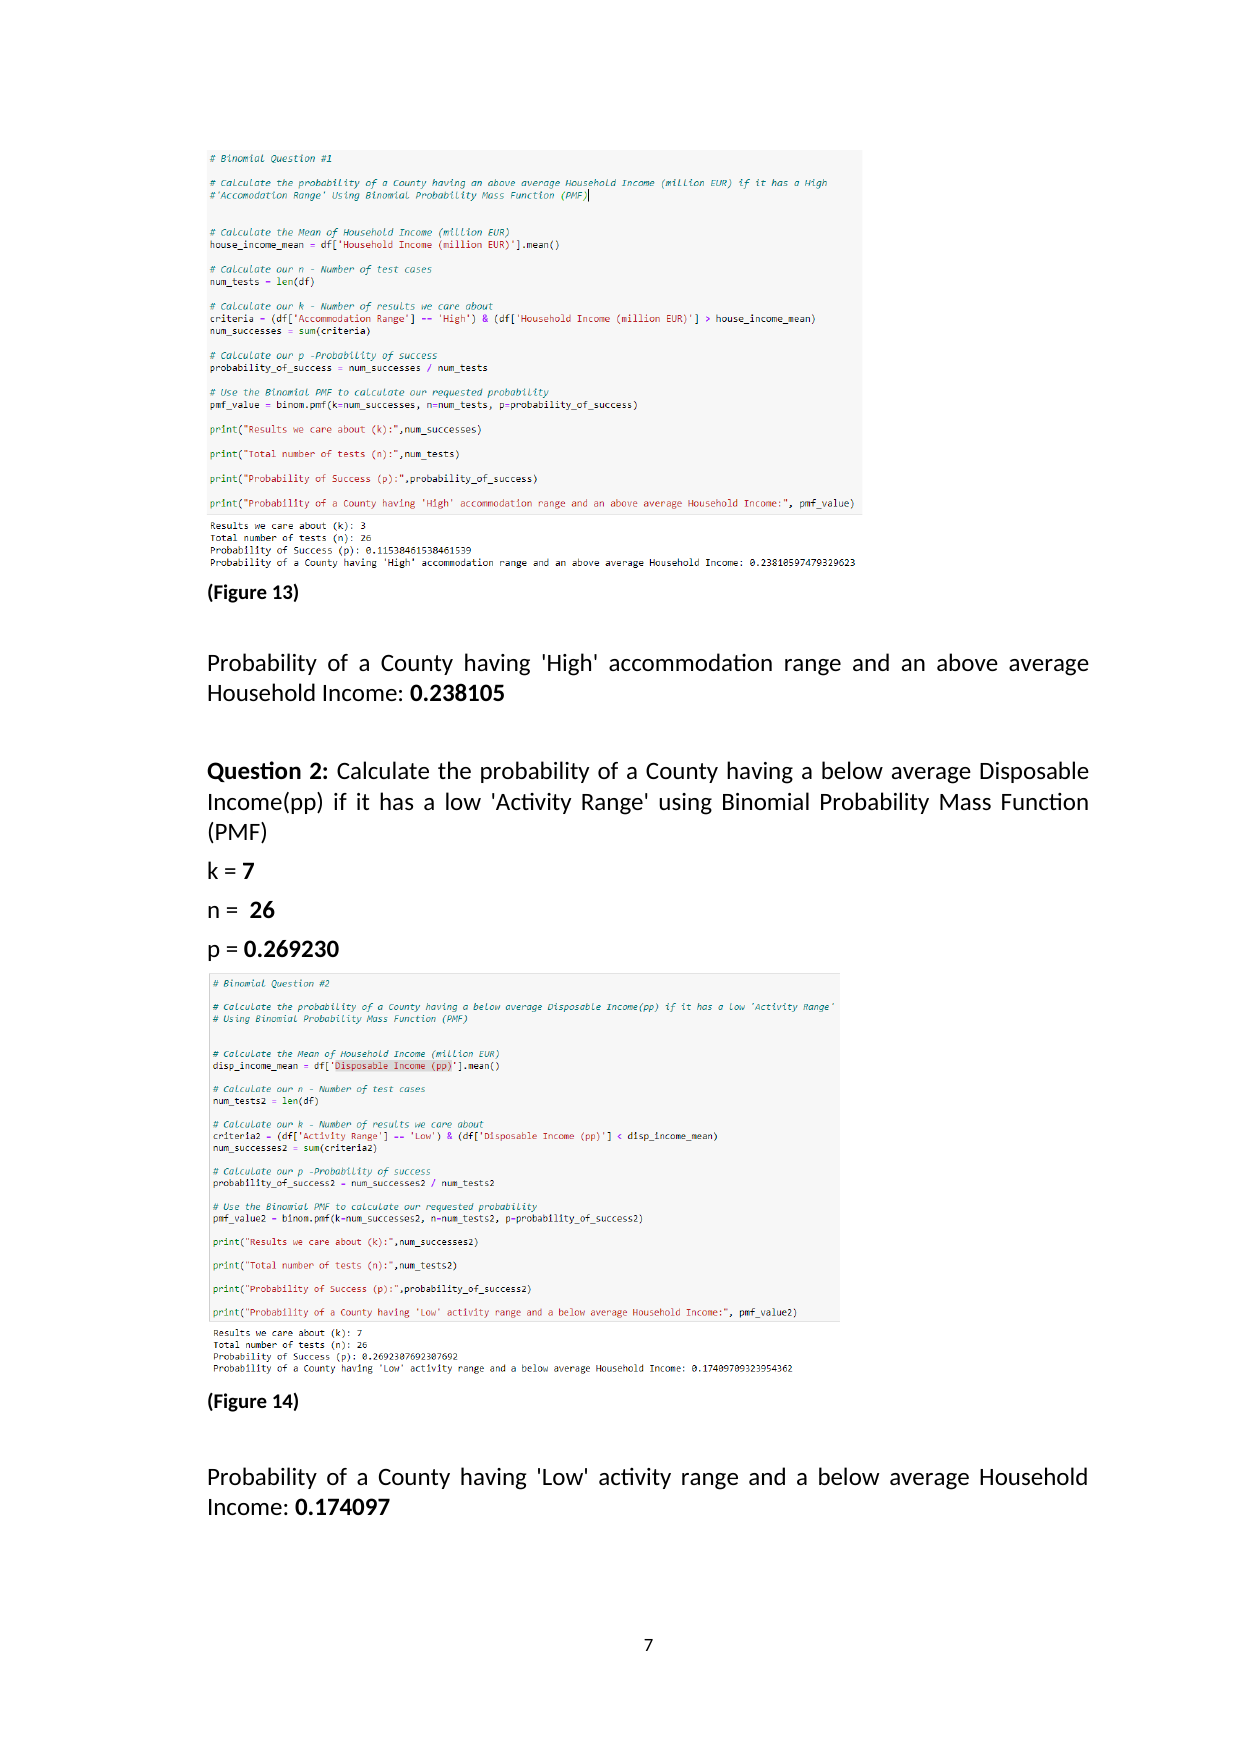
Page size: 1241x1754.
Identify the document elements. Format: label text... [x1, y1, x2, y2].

text p = 0.269230 [207, 933, 1090, 963]
text k = 7 [207, 855, 1090, 886]
text Probability of a County having 'Low' activity range and a below average Household Income: 0.174097 [207, 1461, 1090, 1522]
text Probability of a County having 'High' accommodation range and an above average Household Income: 0.238105 [207, 647, 1090, 708]
text n = 26 [207, 894, 1090, 924]
text (Figure 14) [207, 1388, 1090, 1414]
picture [206, 971, 840, 1380]
text Question 2: Calculate the probability of a County having a below average Disposable Income(pp) if it has a low 'Activity Range' using Binomial Probability Mass Function (PMF) [207, 755, 1090, 847]
text (Figure 13) [207, 579, 1090, 605]
picture [206, 150, 863, 572]
